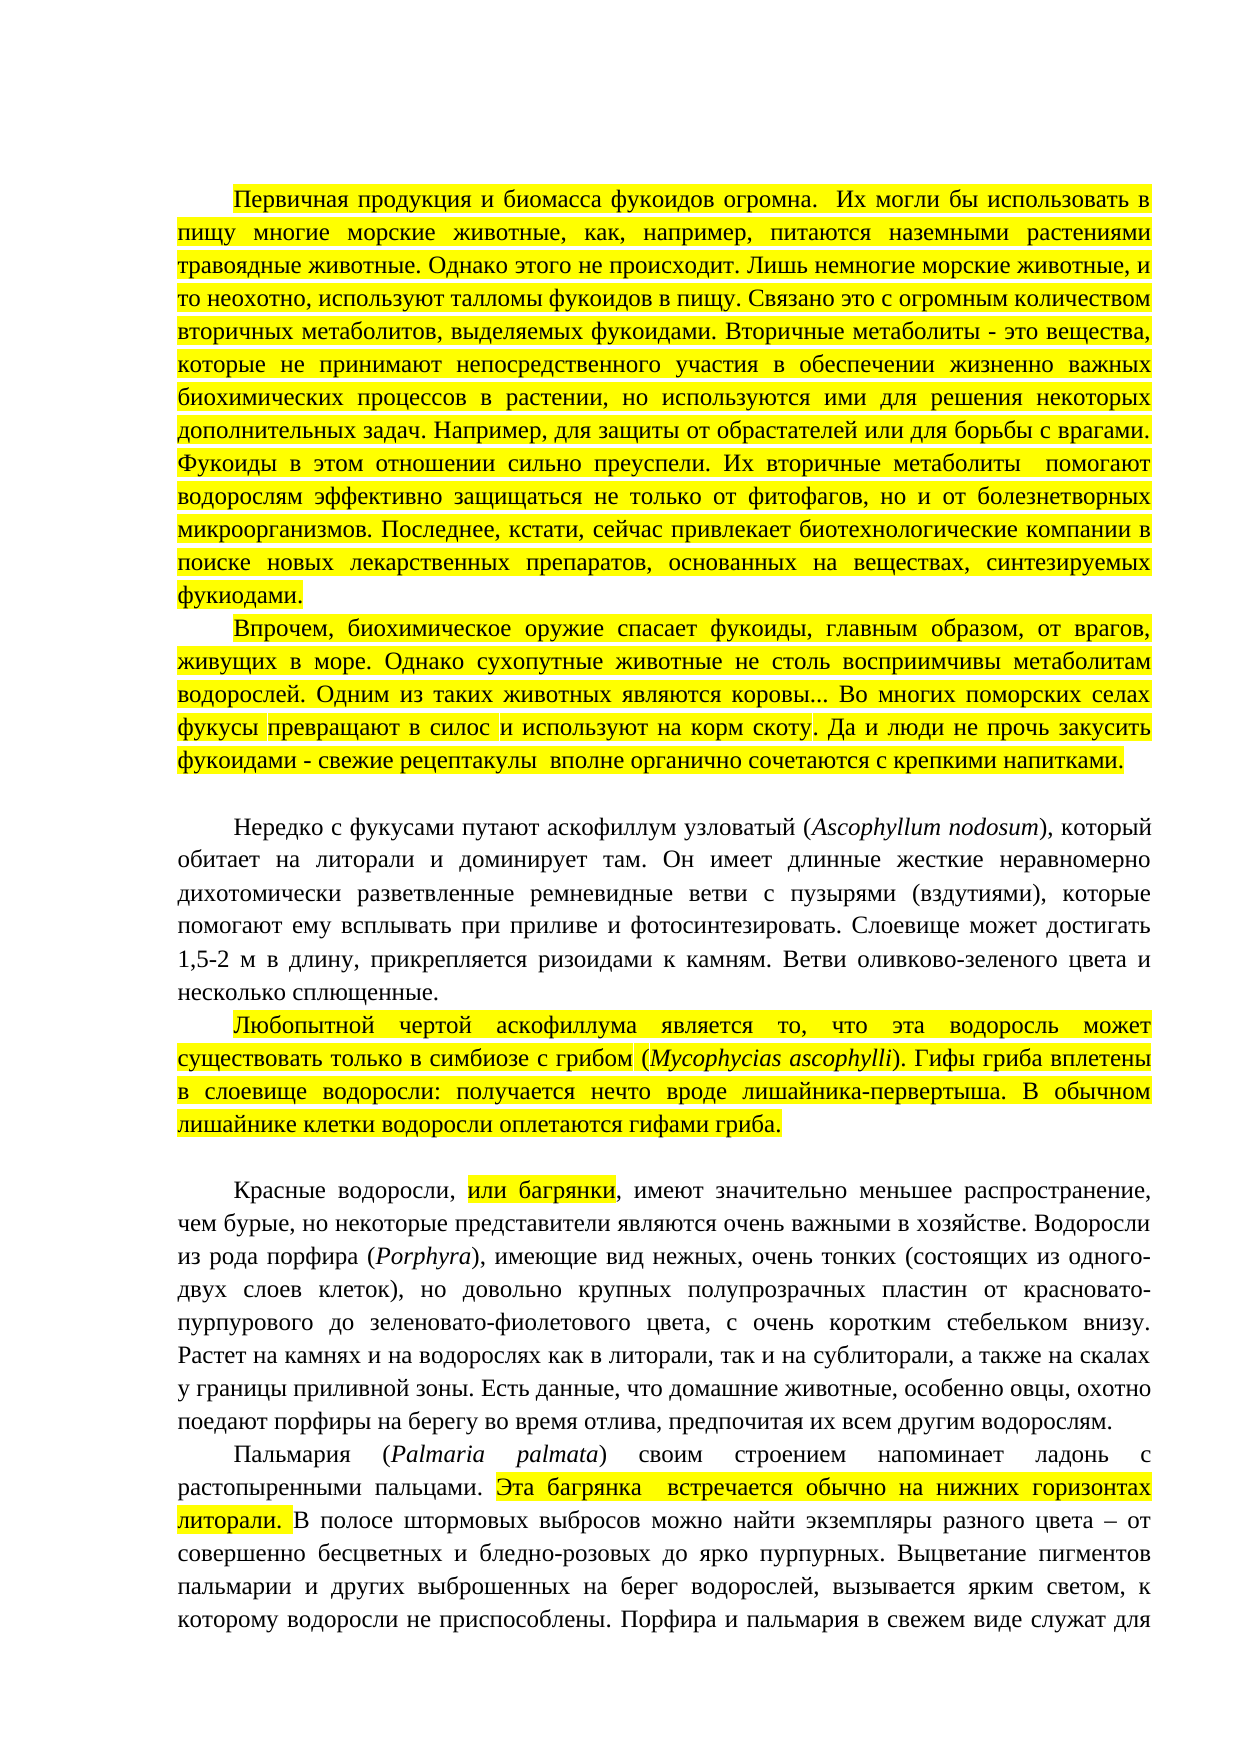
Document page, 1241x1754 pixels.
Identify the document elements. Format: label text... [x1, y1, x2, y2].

text Впрочем, биохимическое оружие спасает фукоиды, главным образом, от врагов, живущих в море. Однако сухопутные животные не столь восприимчивы метаболитам водорослей. Одним из таких животных являются коровы... Во многих поморских селах фукусы превращают в силос и используют на корм скоту. Да и люди не прочь закусить фукоидами - свежие рецептакулы вполне органично сочетаются с крепкими напитками. [177, 708, 1152, 774]
text Любопытной чертой аскофиллума является то, что эта водоросль может существовать только в симбиозе с грибом (Mycophycias ascophylli). Гифы гриба вплетены в слоевище водоросли: получается нечто вроде лишайника-первертыша. В обычном лишайнике клетки водоросли оплетаются гифами гриба. [177, 1010, 1152, 1076]
text Красные водоросли, или багрянки, имеют значительно меньшее распространение, чем бурые, но некоторые представители являются очень важными в хозяйстве. Водоросли из рода порфира (Porphyra), имеющие вид нежных, очень тонких (состоящих из одного-двух слоев клеток), но довольно крупных полупрозрачных пластин от красновато-пурпурового до зеленовато-фиолетового цвета, с очень коротким стебельком внизу. Растет на камнях и на водорослях как в литорали, так и на сублиторали, а также на скалах у границы приливной зоны. Есть данные, что домашние животные, особенно овцы, охотно поедают порфиры на берегу во время отлива, предпочитая их всем другим водорослям. [177, 1175, 1152, 1435]
text Нередко с фукусами путают аскофиллум узловатый (Ascophyllum nodosum), который обитает на литорали и доминирует там. Он имеет длинные жесткие неравномерно дихотомически разветвленные ремневидные ветви с пузырями (вздутиями), которые помогают ему всплывать при приливе и фотосинтезировать. Слоевище может достигать 1,5-2 м в длину, прикрепляется ризоидами к камням. Ветви оливково-зеленого цвета и несколько сплющенные. [177, 812, 1152, 1005]
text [177, 1439, 1152, 1633]
text Впрочем, биохимическое оружие спасает фукоиды, главным образом, от врагов, живущих в море. Однако сухопутные животные не столь восприимчивы метаболитам водорослей. Одним из таких животных являются коровы... Во многих поморских селах фукусы превращают в силос и используют на корм скоту. Да и люди не прочь закусить фукоидами - свежие рецептакулы вполне органично сочетаются с крепкими напитками. [177, 613, 1152, 646]
text Любопытной чертой аскофиллума является то, что эта водоросль может существовать только в симбиозе с грибом (Mycophycias ascophylli). Гифы гриба вплетены в слоевище водоросли: получается нечто вроде лишайника-первертыша. В обычном лишайнике клетки водоросли оплетаются гифами гриба. [177, 1104, 1152, 1137]
